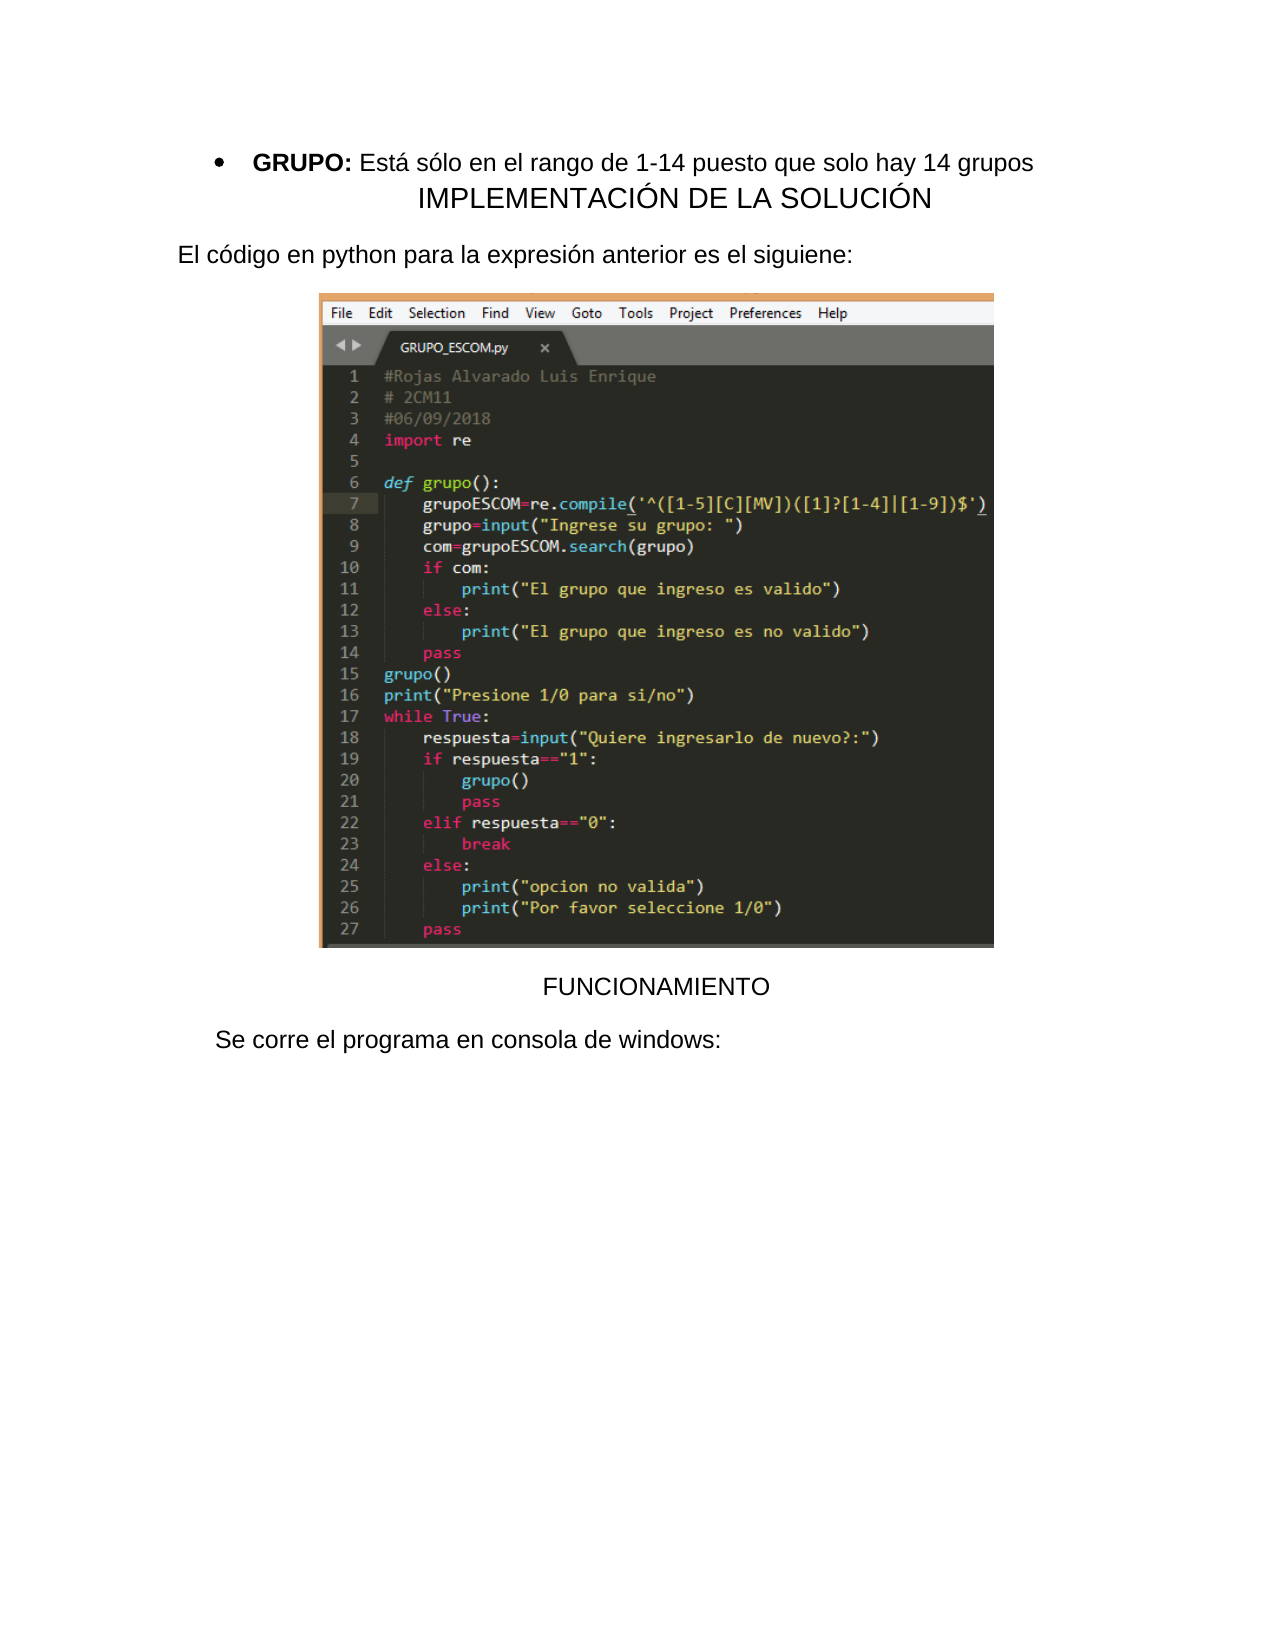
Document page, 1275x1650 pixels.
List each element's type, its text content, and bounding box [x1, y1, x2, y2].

text FUNCIONAMIENTO [215, 972, 1098, 1000]
picture [318, 293, 994, 948]
list GRUPO: Está sólo en el rango de 1-14 puesto que solo hay 14 grupos [215, 148, 1098, 176]
text El código en python para la expresión anterior es el siguiene: [177, 240, 1098, 269]
list IMPLEMENTACIÓN DE LA SOLUCIÓN [252, 181, 1098, 214]
text Se corre el programa en consola de windows: [215, 1026, 1098, 1054]
